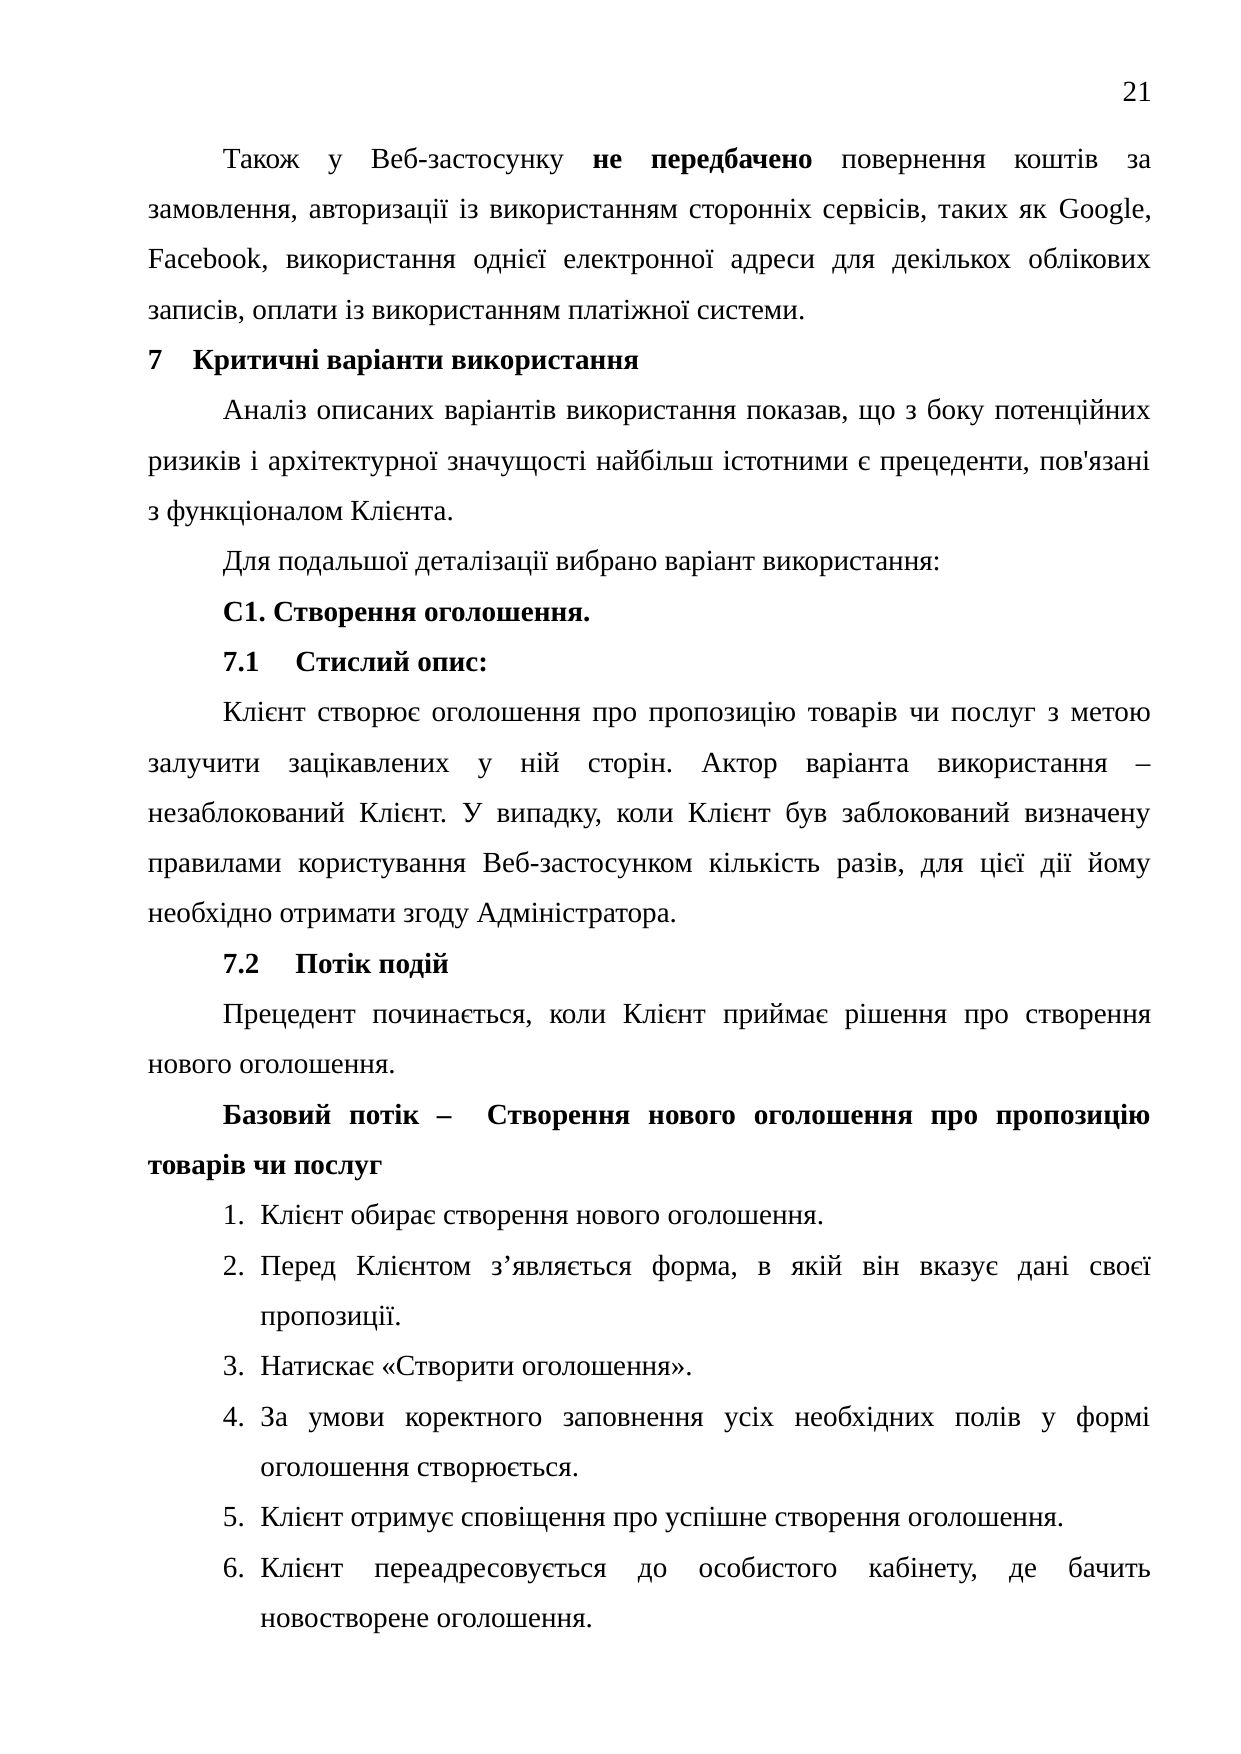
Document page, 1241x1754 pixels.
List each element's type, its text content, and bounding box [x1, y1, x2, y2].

text Клієнт створює оголошення про пропозицію товарів чи послуг з метою залучити зацікавлених у ній сторін. Актор варіанта використання – незаблокований Клієнт. У випадку, коли Клієнт був заблокований визначену правилами користування Веб-застосунком кількість разів, для цієї дії йому необхідно отримати згоду Адміністратора. [148, 694, 1152, 929]
text Для подальшої деталізації вибрано варіант використання: [148, 543, 1152, 577]
text Прецедент починається, коли Клієнт приймає рішення про створення нового оголошення. [148, 996, 1152, 1080]
list Натискає «Створити оголошення». [223, 1348, 1152, 1382]
subtitle Стислий опис: [148, 644, 1152, 678]
list За умови коректного заповнення усіх необхідних полів у формі оголошення створюється. [223, 1399, 1152, 1483]
subtitle Потік подій [148, 946, 1152, 979]
subtitle Критичні варіанти використання [148, 342, 1152, 376]
list Перед Клієнтом з’являється форма, в якій він вказує дані своєї пропозиції. [223, 1248, 1152, 1332]
text C1. Створення оголошення. [148, 594, 1152, 627]
list Клієнт отримує сповіщення про успішне створення оголошення. [223, 1499, 1152, 1533]
text Також у Веб-застосунку не передбачено повернення коштів за замовлення, авторизації із використанням сторонніх сервісів, таких як Google, Facebook, використання однієї електронної адреси для декількох облікових записів, оплати із використанням платіжної системи. [148, 141, 1152, 325]
text Аналіз описаних варіантів використання показав, що з боку потенційних ризиків і архітектурної значущості найбільш істотними є прецеденти, пов'язані з функціоналом Клієнта. [148, 392, 1152, 527]
text Базовий потік – Створення нового оголошення про пропозицію товарів чи послуг [148, 1097, 1152, 1181]
list Клієнт обирає створення нового оголошення. [223, 1197, 1152, 1231]
list Клієнт переадресовується до особистого кабінету, де бачить новостворене оголошення. [223, 1550, 1152, 1633]
